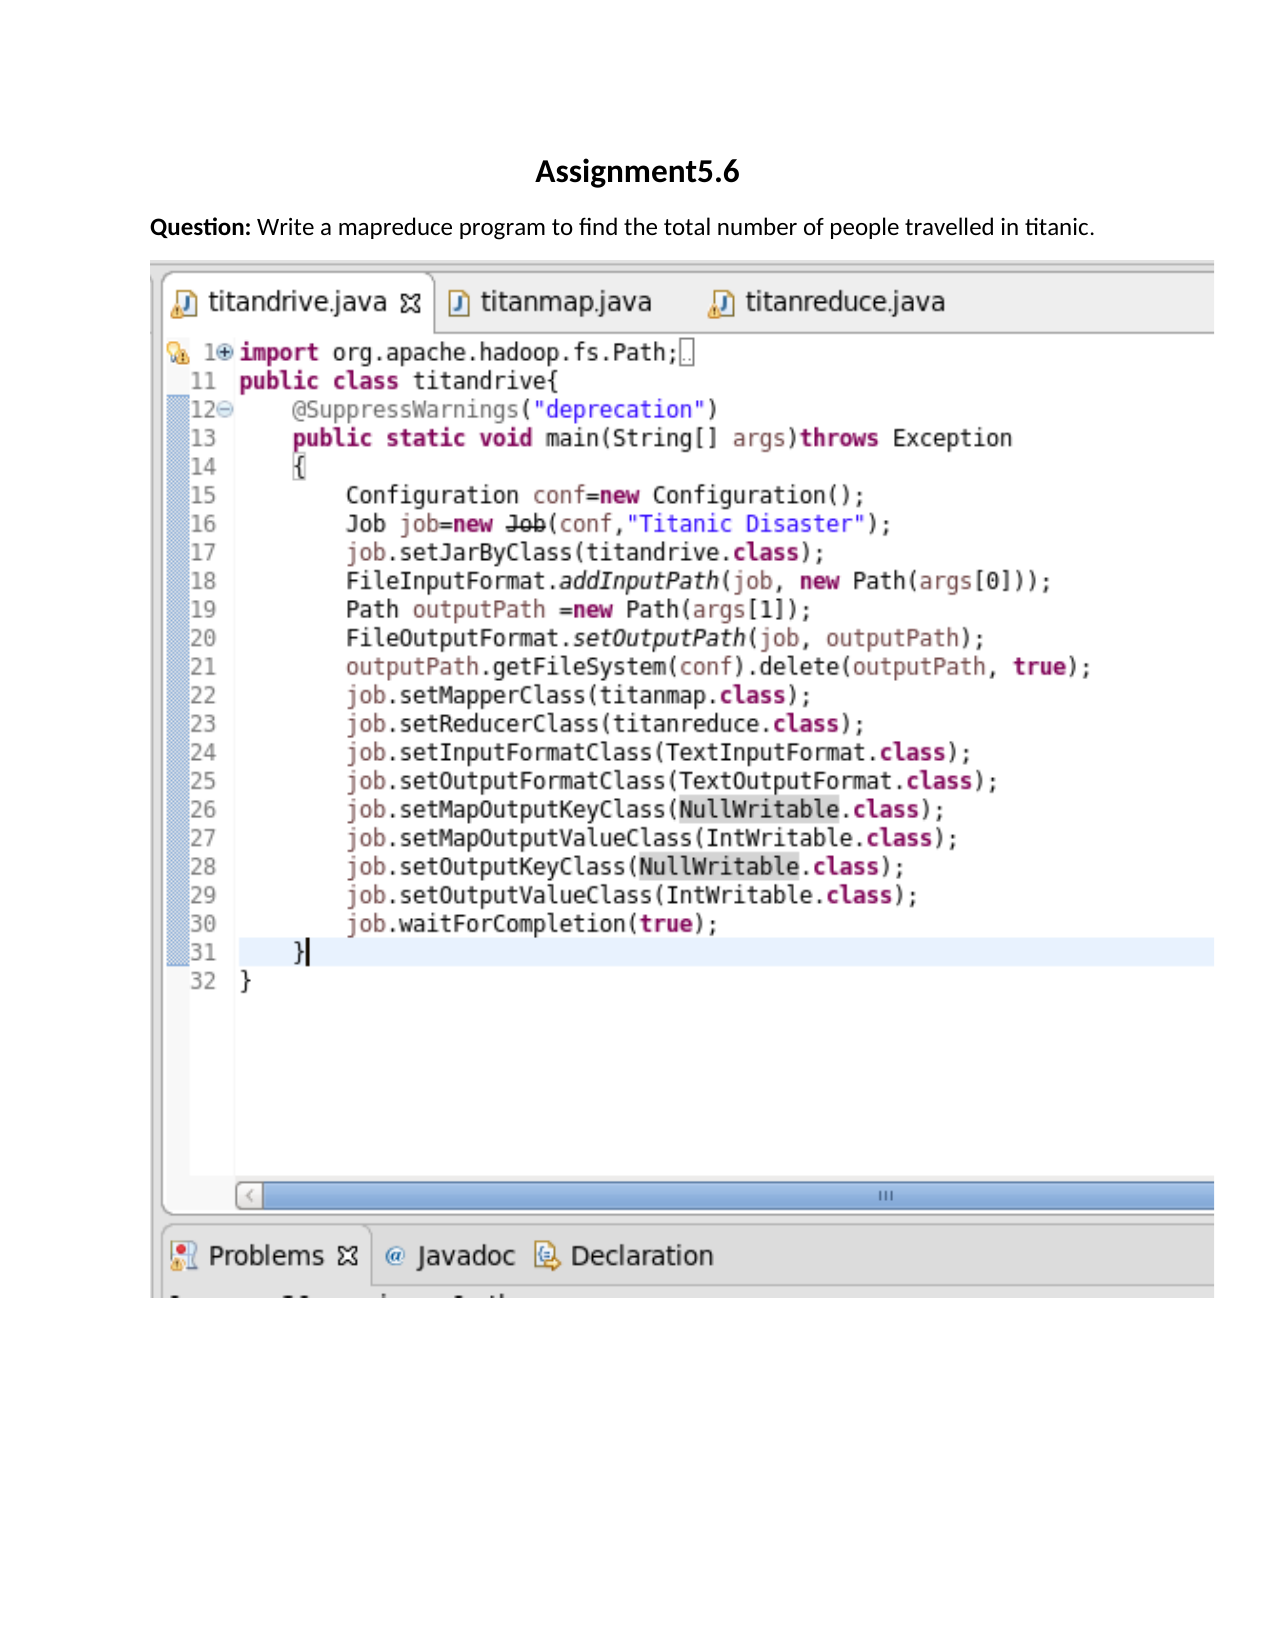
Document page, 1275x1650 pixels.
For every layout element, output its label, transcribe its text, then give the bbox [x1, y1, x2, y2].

text Question: Write a mapreduce program to find the total number of people travelled in titanic. [150, 211, 1125, 241]
picture [150, 260, 1215, 1298]
text Assignment5.6 [150, 150, 1125, 191]
